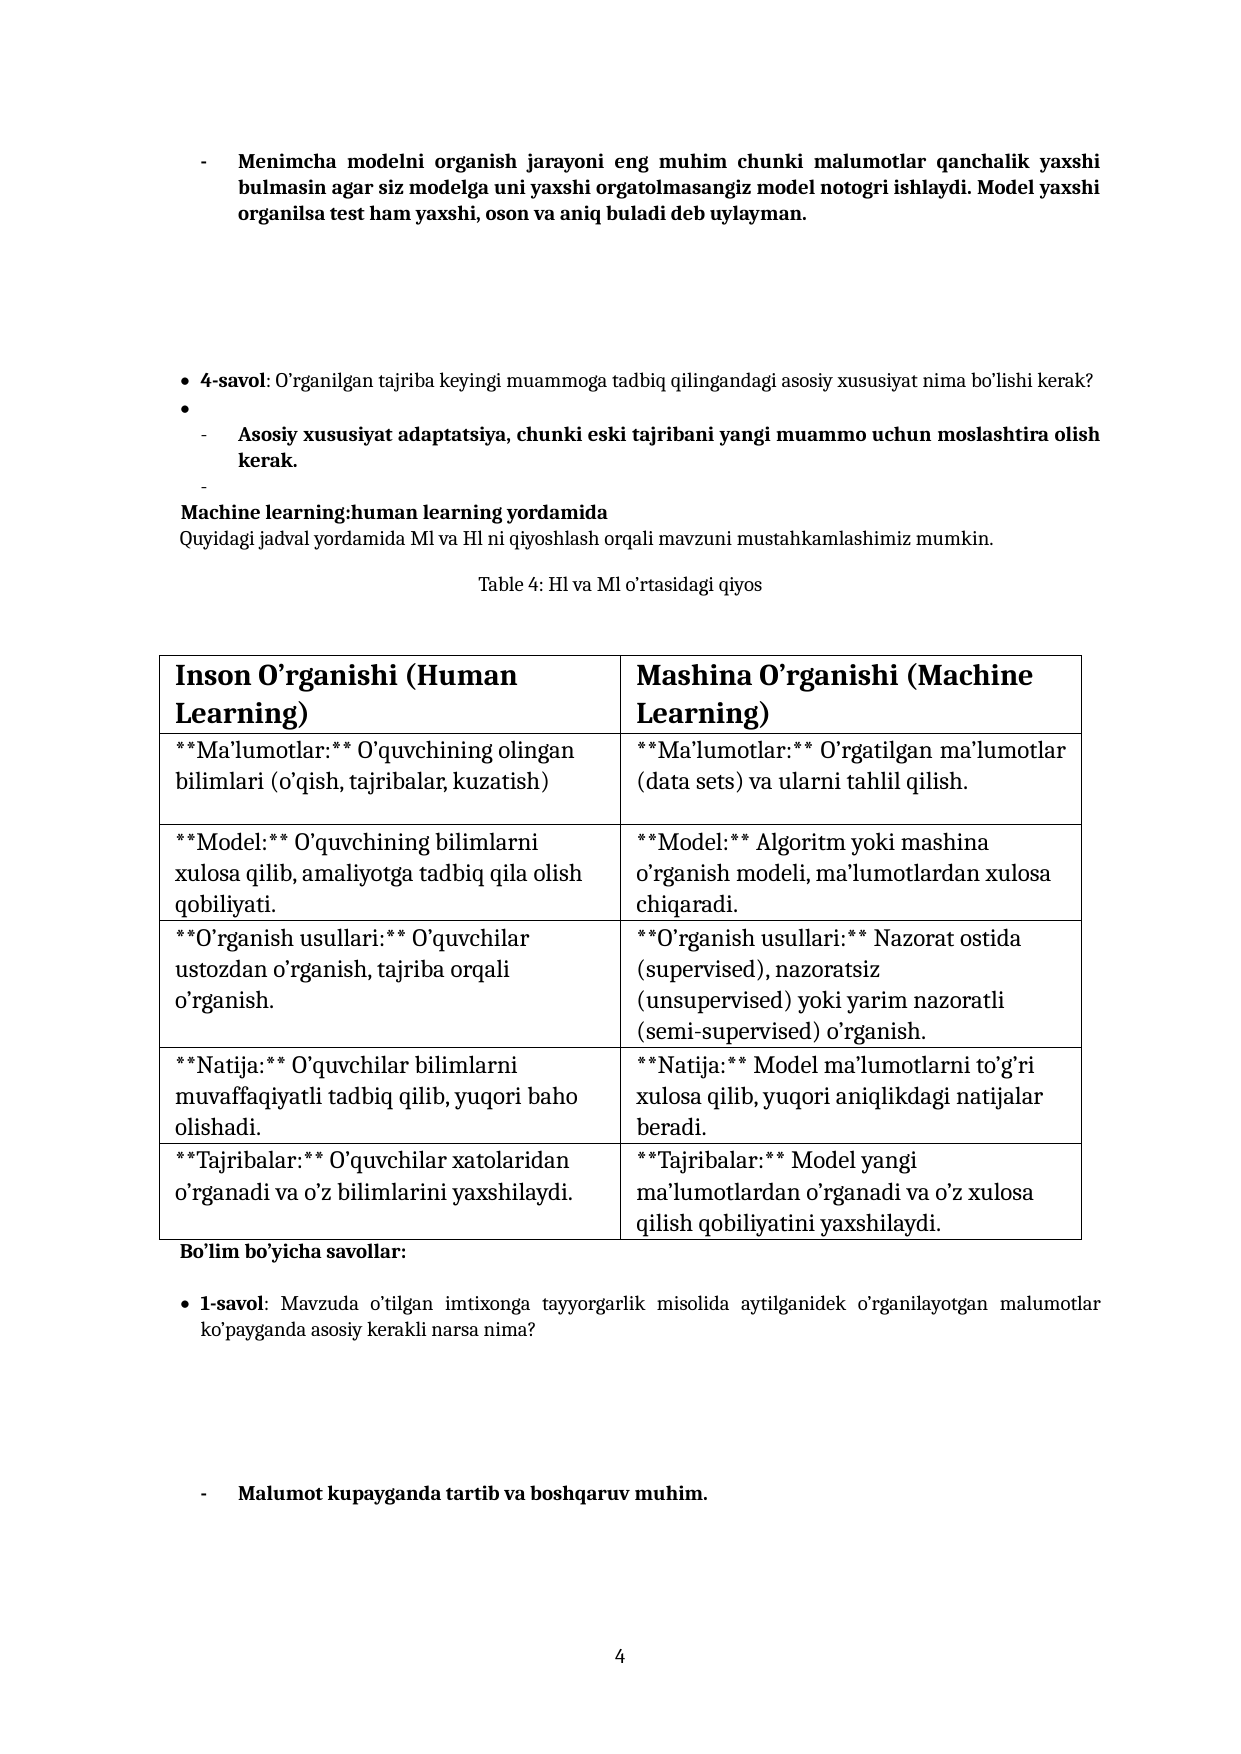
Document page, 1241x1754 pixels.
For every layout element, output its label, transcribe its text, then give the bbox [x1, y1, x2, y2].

table_cell **Tajribalar:** Model yangi ma’lumotlardan o’rganadi va o’z xulosa qilish qobiliyatini yaxshilaydi. [621, 1144, 1081, 1239]
list Menimcha modelni organish jarayoni eng muhim chunki malumotlar qanchalik yaxshi bulmasin agar siz modelga uni yaxshi orgatolmasangiz model notogri ishlaydi. Model yaxshi organilsa test ham yaxshi, oson va aniq buladi deb uylayman. [200, 150, 1102, 226]
list Asosiy xususiyat adaptatsiya, chunki eski tajribani yangi muammo uchun moslashtira olish kerak. [200, 423, 1102, 472]
table_cell **Model:** Algoritm yoki mashina o’rganish modeli, ma’lumotlardan xulosa chiqaradi. [621, 825, 1081, 920]
table_cell **Model:** O’quvchining bilimlarni xulosa qilib, amaliyotga tadbiq qila olish qobiliyati. [160, 825, 620, 920]
table_cell **Tajribalar:** O’quvchilar xatolaridan o’rganadi va o’z bilimlarini yaxshilaydi. [160, 1144, 620, 1239]
table_cell **Ma’lumotlar:** O’quvchining olingan bilimlari (o’qish, tajribalar, kuzatish) [160, 734, 620, 824]
table_cell **Natija:** Model ma’lumotlarni to’g’ri xulosa qilib, yuqori aniqlikdagi natijalar beradi. [621, 1048, 1081, 1143]
list 4-savol: O’rganilgan tajriba keyingi muammoga tadbiq qilingandagi asosiy xususiyat nima bo’lishi kerak? [179, 367, 1102, 393]
table_header Inson O’rganishi (Human Learning) [160, 656, 620, 733]
list 1-savol: Mavzuda o’tilgan imtixonga tayyorgarlik misolida aytilganidek o’rganilayotgan malumotlar ko’payganda asosiy kerakli narsa nima? [179, 1290, 1102, 1341]
table_cell **Ma’lumotlar:** O’rgatilgan ma’lumotlar (data sets) va ularni tahlil qilish. [621, 734, 1081, 824]
table_cell **O’rganish usullari:** Nazorat ostida (supervised), nazoratsiz (unsupervised) yoki yarim nazoratli (semi-supervised) o’rganish. [621, 921, 1081, 1047]
table_cell **O’rganish usullari:** O’quvchilar ustozdan o’rganish, tajriba orqali o’rganish. [160, 921, 620, 1047]
text Bo’lim bo’yicha savollar: [179, 1240, 1102, 1264]
table_cell **Natija:** O’quvchilar bilimlarni muvaffaqiyatli tadbiq qilib, yuqori baho olishadi. [160, 1048, 620, 1143]
subtitle Machine learning:human learning yordamida [181, 501, 1102, 525]
text Table 4: Hl va Ml o’rtasidagi qiyos [150, 572, 1090, 596]
text Quyidagi jadval yordamida Ml va Hl ni qiyoshlash orqali mavzuni mustahkamlashimiz mumkin. [179, 527, 1102, 551]
list Malumot kupayganda tartib va boshqaruv muhim. [200, 1481, 1102, 1505]
table_header Mashina O’rganishi (Machine Learning) [621, 656, 1081, 733]
